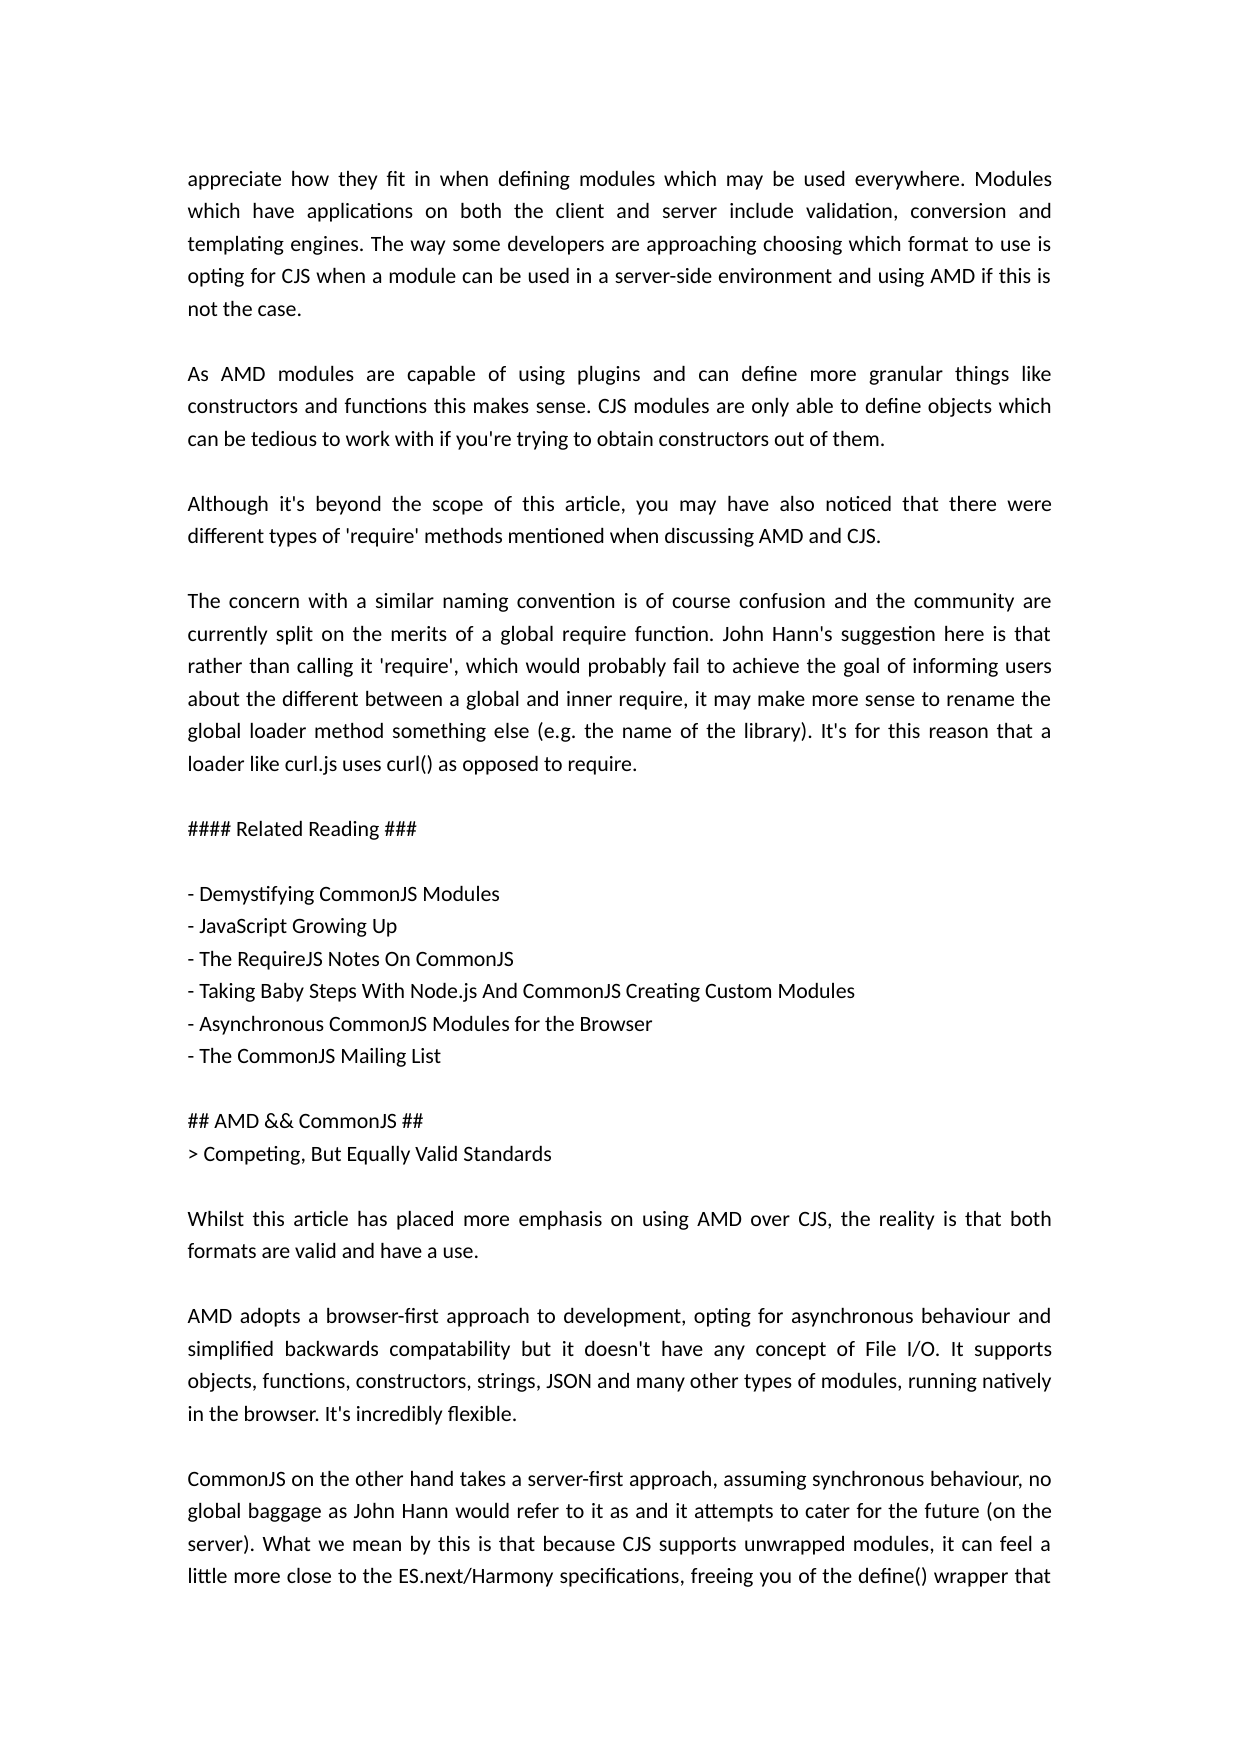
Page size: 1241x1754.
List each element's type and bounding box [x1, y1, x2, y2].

text [187, 162, 1053, 1592]
